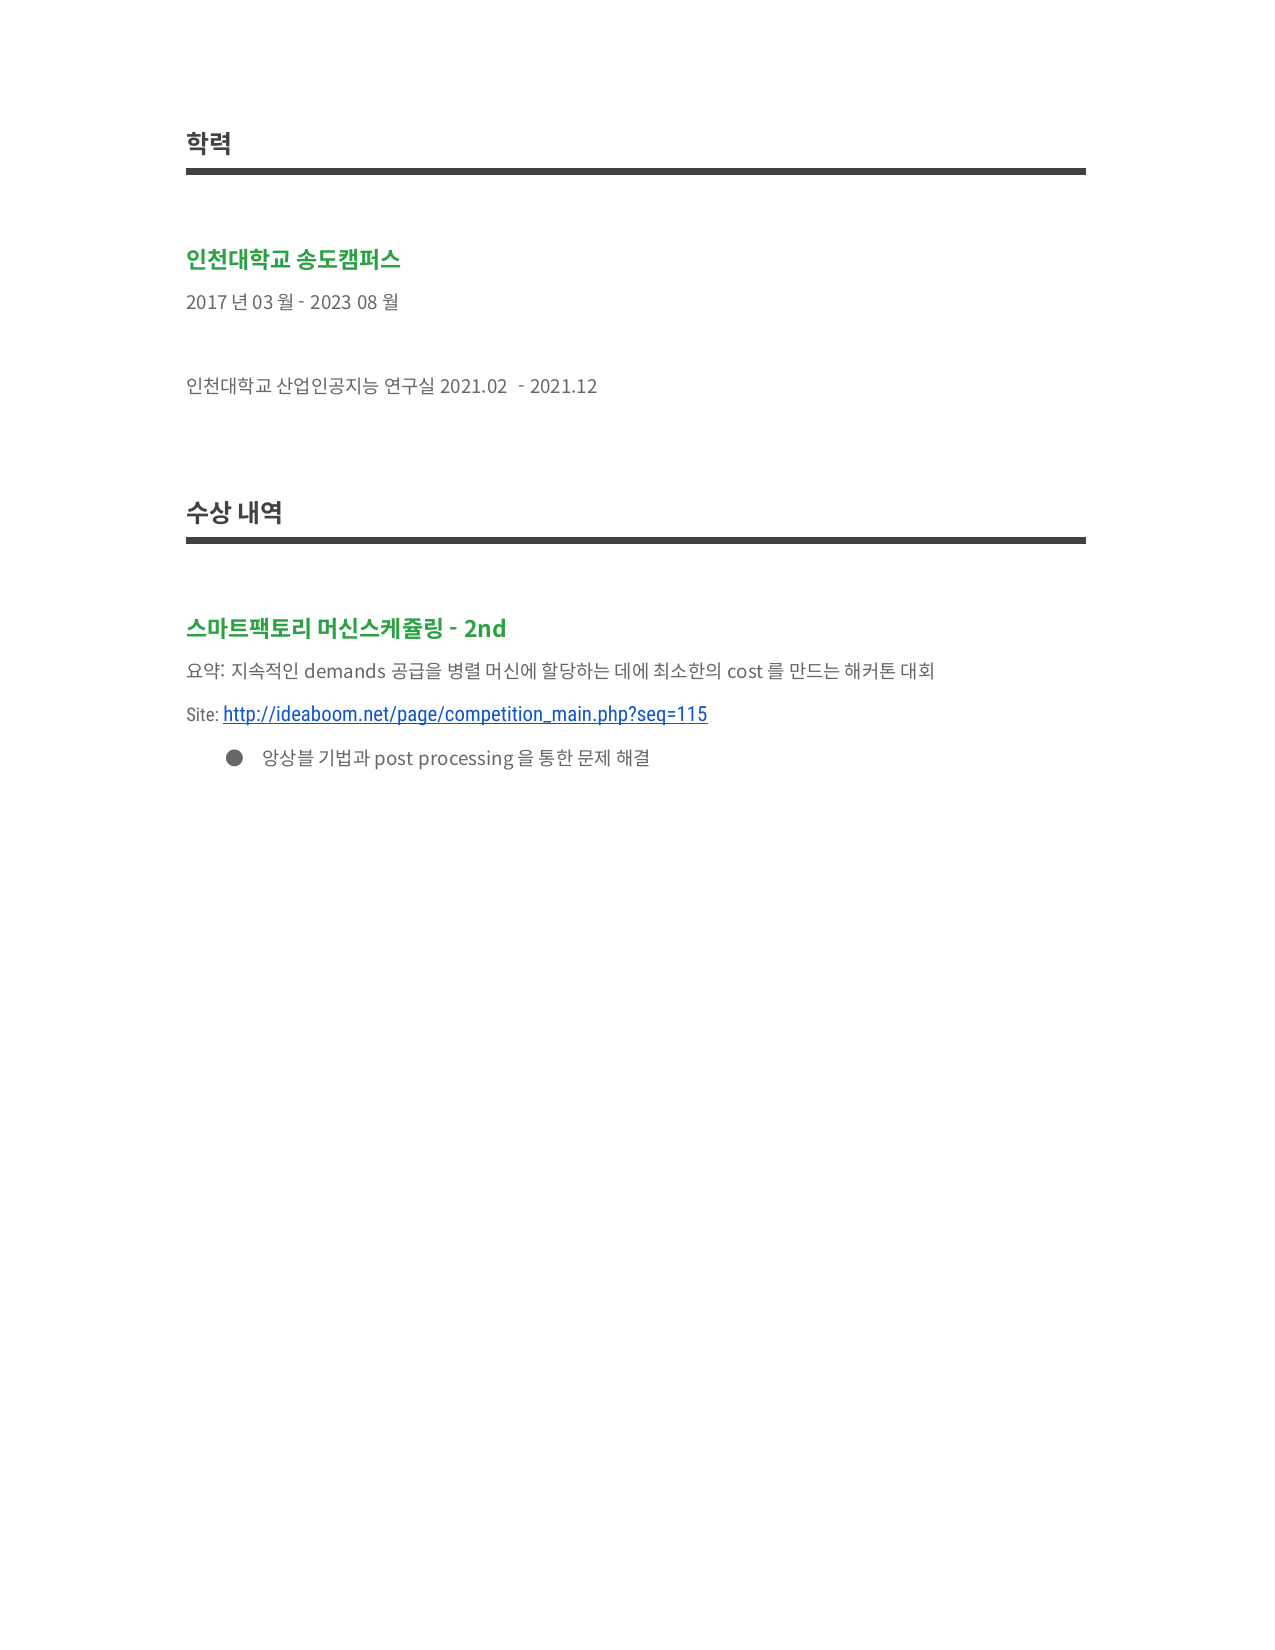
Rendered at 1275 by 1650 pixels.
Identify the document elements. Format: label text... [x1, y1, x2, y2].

subtitle 수상 내역 [186, 493, 1087, 574]
subtitle 스마트팩토리 머신스케쥴링 - 2nd [186, 611, 1087, 644]
picture [186, 537, 1086, 544]
list 앙상블 기법과 post processing을 통한 문제 해결 [225, 743, 1087, 770]
text 요약: 지속적인 demands 공급을 병렬 머신에 할당하는 데에 최소한의 cost를 만드는 해커톤 대회 [186, 656, 1087, 684]
subtitle 인천대학교 송도캠퍼스 [186, 242, 1087, 276]
picture [186, 168, 1086, 175]
text Site: http://ideaboom.net/page/competition_main.php?seq=115 [186, 702, 1087, 726]
text 인천대학교 산업인공지능 연구실 2021.02 - 2021.12 [186, 372, 1087, 399]
text 2017년 03월 - 2023 08월 [186, 288, 1087, 315]
subtitle 학력 [186, 125, 1087, 206]
